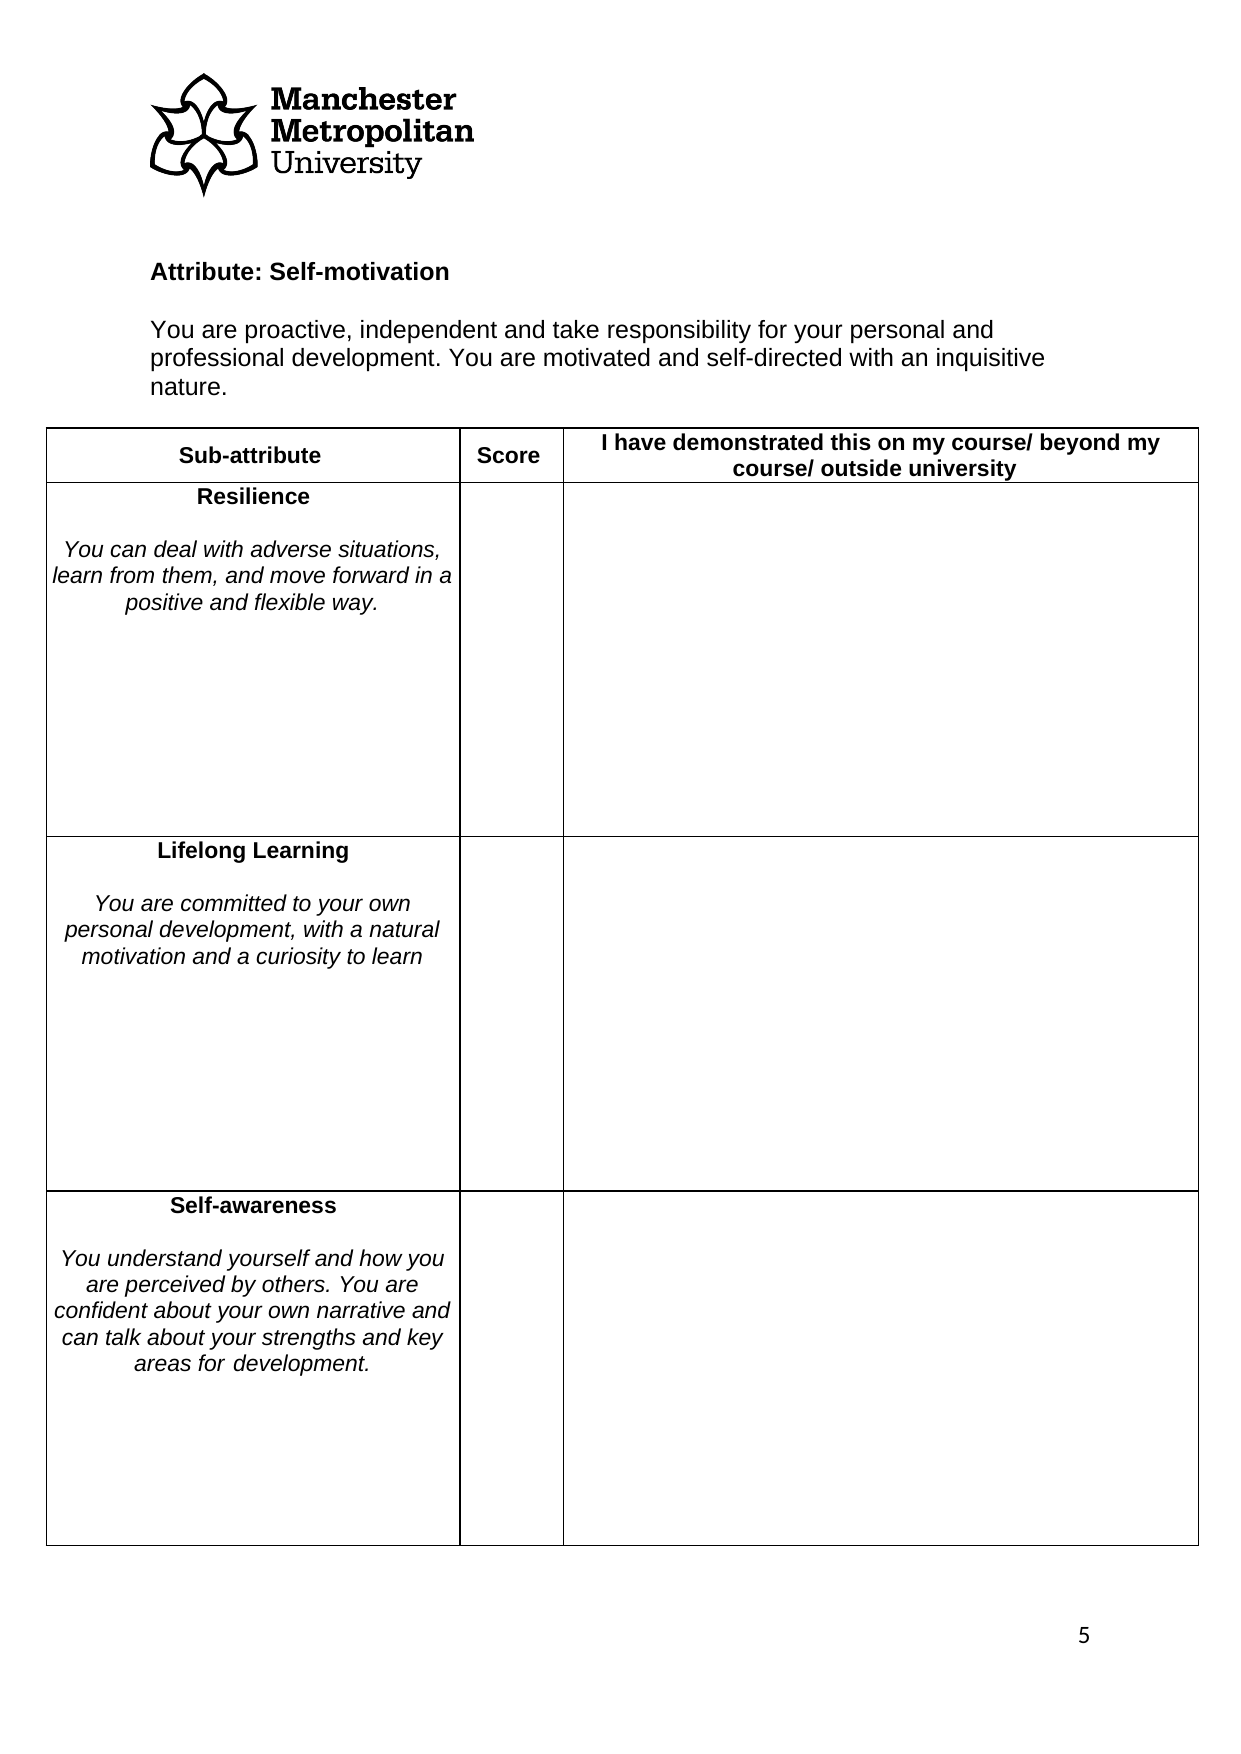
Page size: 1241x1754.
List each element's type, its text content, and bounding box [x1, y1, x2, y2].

table_cell [564, 483, 1198, 836]
table_cell [564, 837, 1198, 1190]
text You are proactive, independent and take responsibility for your personal and professional development. You are motivated and self-directed with an inquisitive nature. [150, 314, 1090, 401]
picture [150, 73, 474, 198]
table_cell Resilience You can deal with adverse situations, learn from them, and move forward in a positive and flexible way. [47, 483, 459, 836]
text Attribute: Self-motivation [150, 257, 1090, 286]
table_cell Lifelong Learning You are committed to your own personal development, with a natural motivation and a curiosity to learn [47, 837, 459, 1190]
table_cell [461, 483, 563, 836]
table_header Score [461, 429, 563, 481]
table_cell [461, 837, 563, 1190]
table_cell [461, 1192, 563, 1544]
table_header I have demonstrated this on my course/ beyond my course/ outside university [564, 429, 1198, 481]
table_cell [564, 1192, 1198, 1544]
table_cell Self-awareness You understand yourself and how you are perceived by others. You are confident about your own narrative and can talk about your strengths and key areas for development. [47, 1192, 459, 1544]
table_header Sub-attribute [47, 429, 459, 481]
